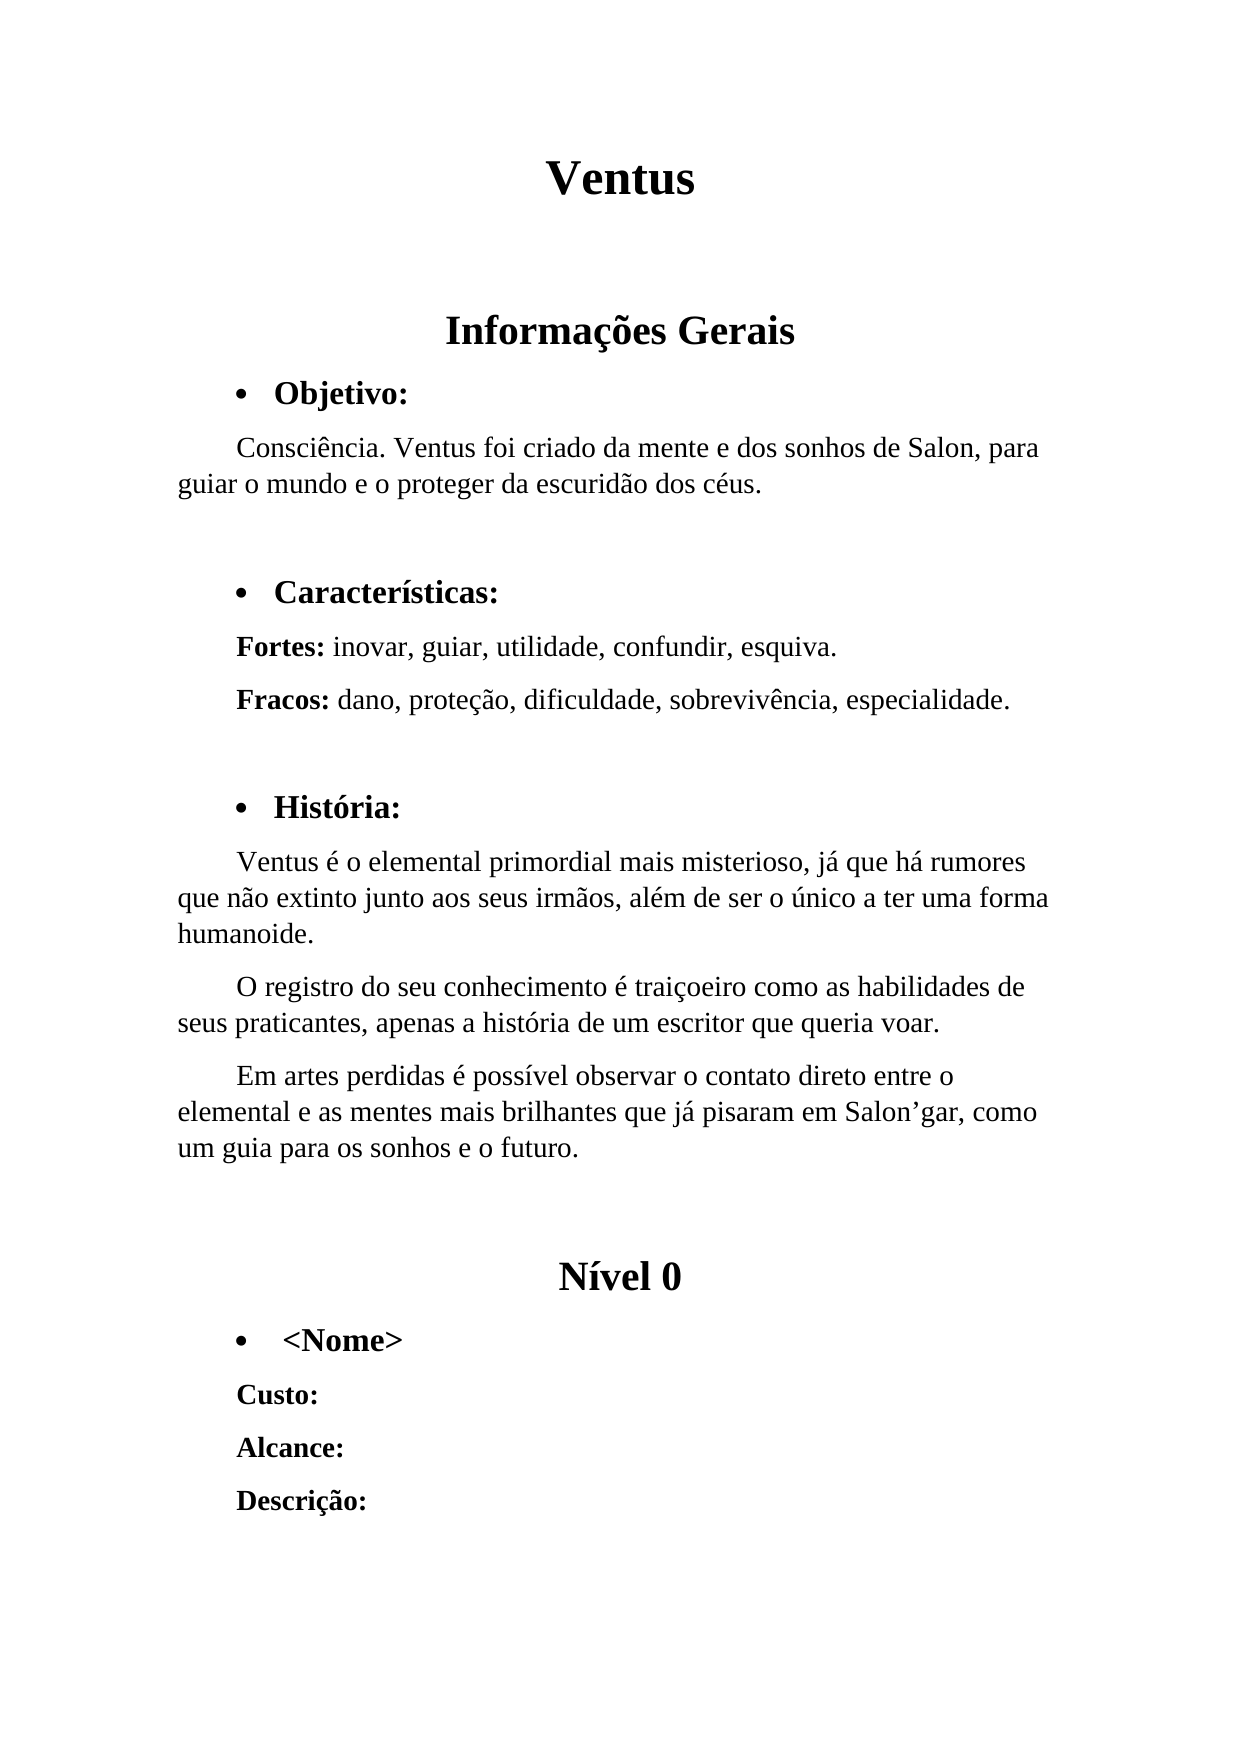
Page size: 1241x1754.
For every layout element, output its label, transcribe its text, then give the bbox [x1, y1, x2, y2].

text O registro do seu conhecimento é traiçoeiro como as habilidades de seus praticantes, apenas a história de um escritor que queria voar. [177, 969, 1063, 1039]
text Consciência. Ventus foi criado da mente e dos sonhos de Salon, para guiar o mundo e o proteger da escuridão dos céus. [177, 430, 1063, 500]
text Ventus [177, 148, 1063, 205]
text Alcance: [177, 1430, 1063, 1463]
text Custo: [177, 1377, 1063, 1411]
text Informações Gerais [177, 305, 1063, 353]
text Em artes perdidas é possível observar o contato direto entre o elemental e as mentes mais brilhantes que já pisaram em Salon’gar, como um guia para os sonhos e o futuro. [177, 1058, 1063, 1164]
text Descrição: [177, 1483, 1063, 1516]
list Objetivo: [236, 373, 1063, 412]
list Características: [236, 572, 1063, 610]
list História: [236, 787, 1063, 826]
text Nível 0 [177, 1252, 1063, 1300]
text Fortes: inovar, guiar, utilidade, confundir, esquiva. [177, 629, 1063, 662]
text Ventus é o elemental primordial mais misterioso, já que há rumores que não extinto junto aos seus irmãos, além de ser o único a ter uma forma humanoide. [177, 844, 1063, 950]
list <Nome> [236, 1320, 1063, 1358]
text Fracos: dano, proteção, dificuldade, sobrevivência, especialidade. [177, 682, 1063, 715]
